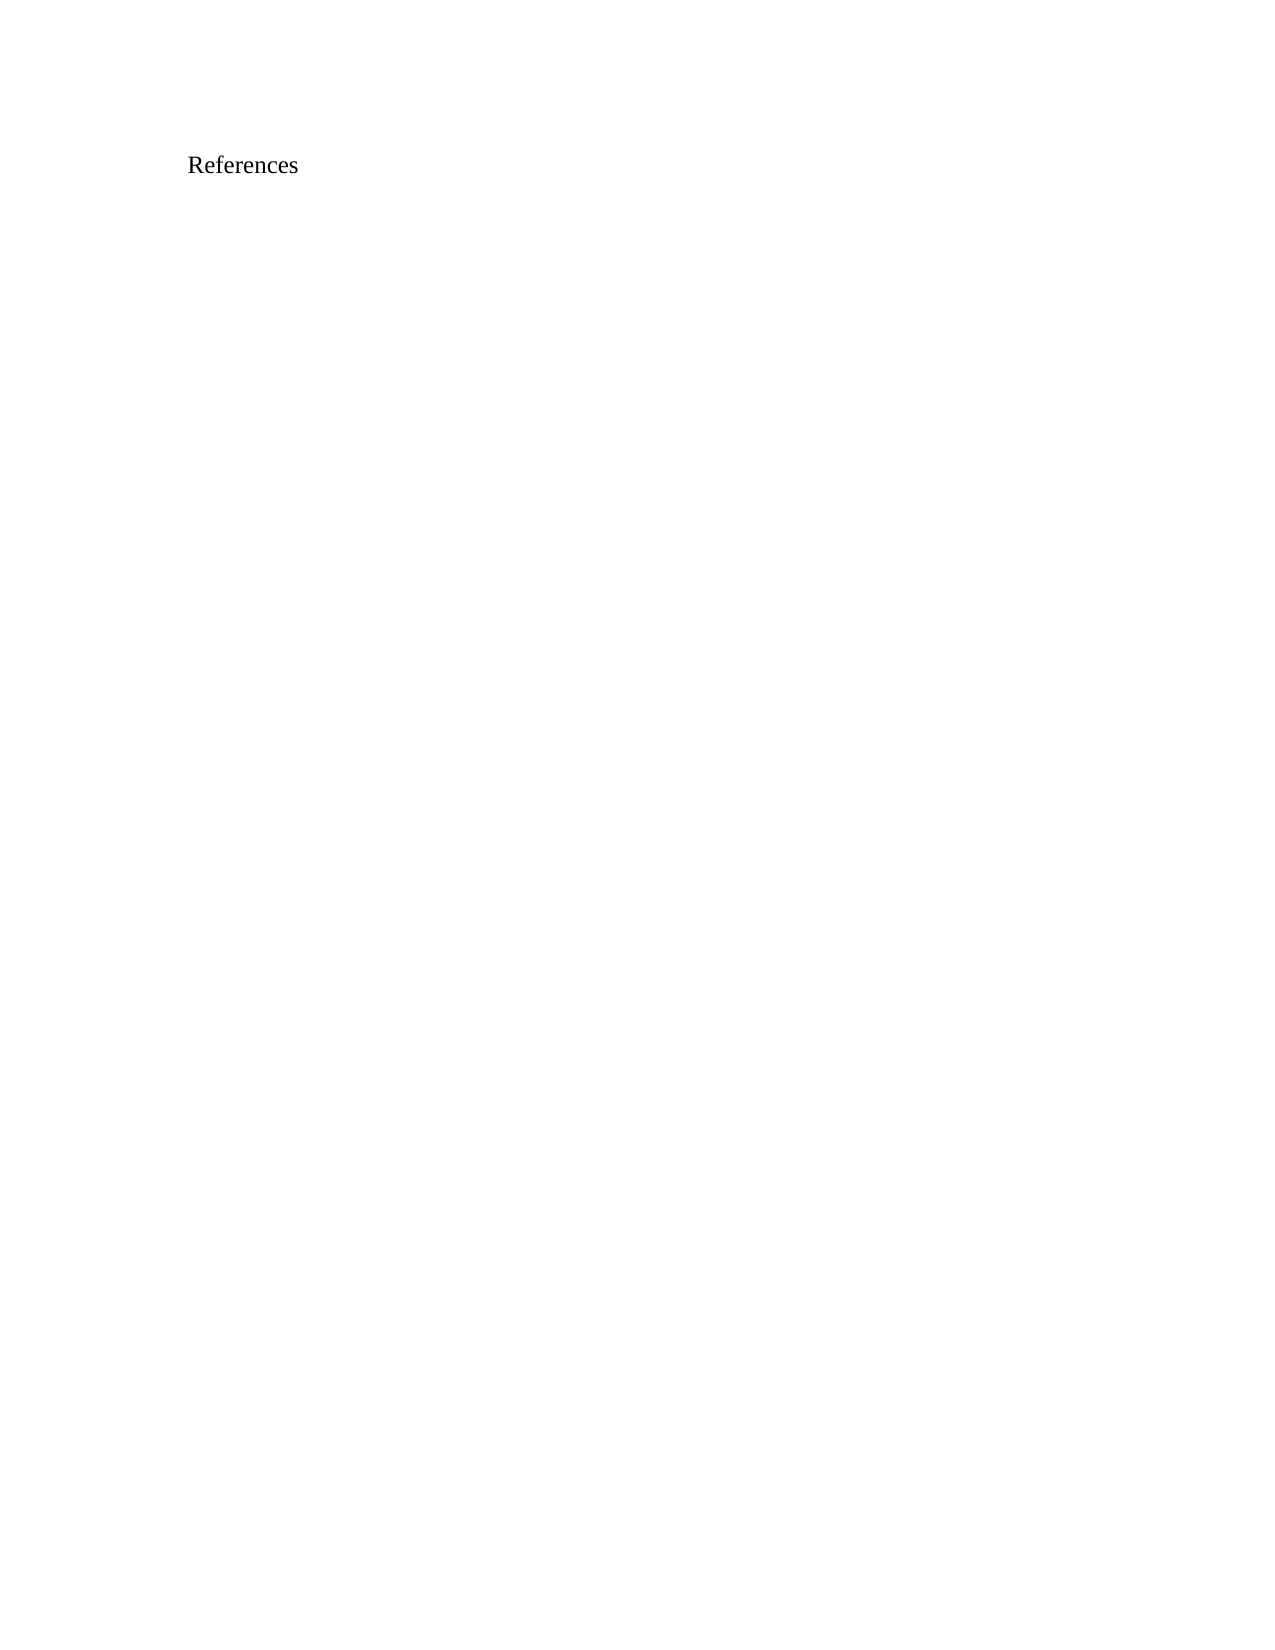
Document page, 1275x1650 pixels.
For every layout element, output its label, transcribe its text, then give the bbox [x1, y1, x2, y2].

text References [187, 150, 1087, 179]
